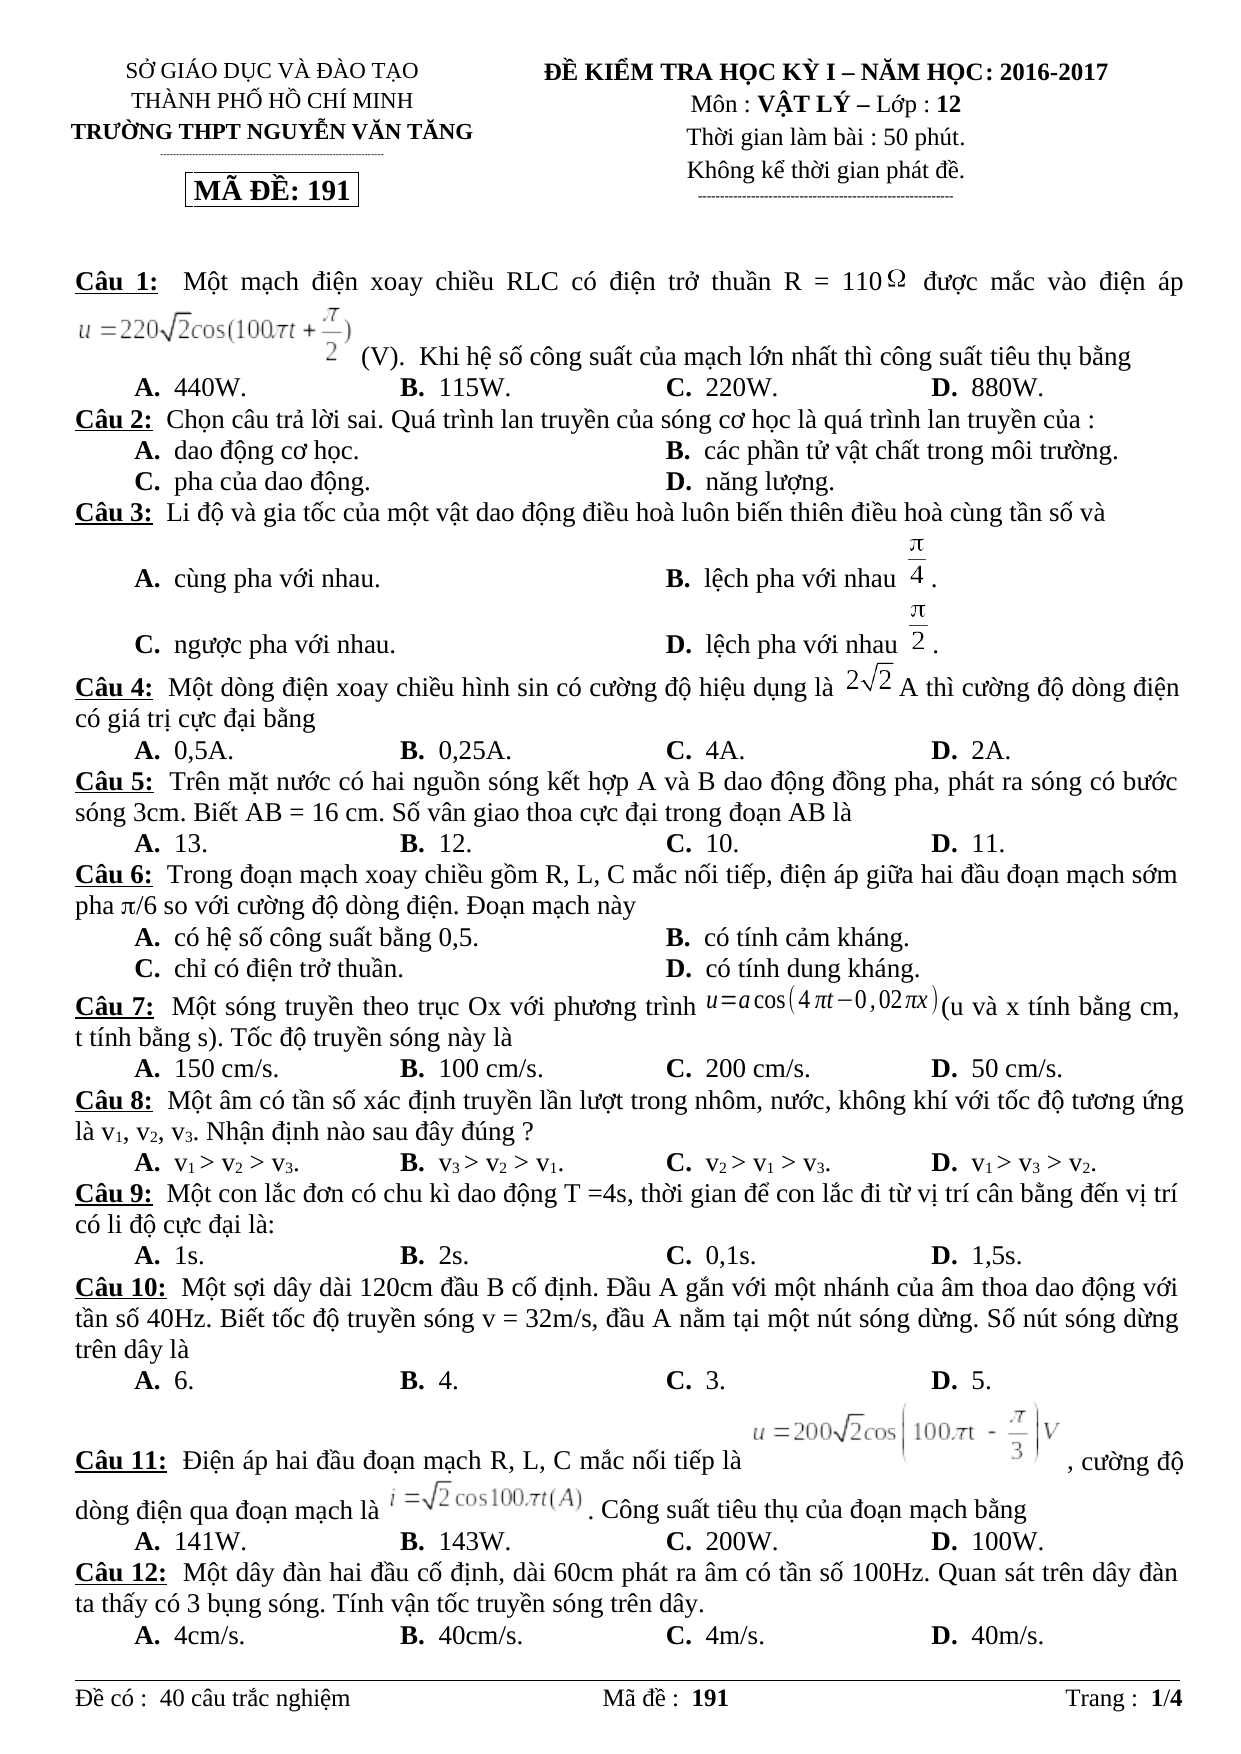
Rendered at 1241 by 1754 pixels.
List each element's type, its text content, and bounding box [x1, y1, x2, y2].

text Câu 9: Một con lắc đơn có chu kì dao động T =4s, thời gian để con lắc đi từ vị trí cân bằng đến vị trí có li độ cực đại là: [75, 1177, 1180, 1239]
text Câu 5: Trên mặt nước có hai nguồn sóng kết hợp A và B dao động đồng pha, phát ra sóng có bước sóng 3cm. Biết AB = 16 cm. Số vân giao thoa cực đại trong đoạn AB là [75, 765, 1180, 827]
text C. chỉ có điện trở thuần. D. có tính dung kháng. [75, 952, 1180, 983]
text Câu 10: Một sợi dây dài 120cm đầu B cố định. Đầu A gắn với một nhánh của âm thoa dao động với tần số 40Hz. Biết tốc độ truyền sóng v = 32m/s, đầu A nằm tại một nút sóng dừng. Số nút sóng dừng trên dây là [75, 1271, 1180, 1364]
text A. v1 > v2 > v3. B. v3 > v2 > v1. C. v2 > v1 > v3. D. v1 > v3 > v2. [75, 1146, 1186, 1177]
table_header SỞ GIÁO DỤC VÀ ĐÀO TẠO THÀNH PHỐ HỒ CHÍ MINH TRƯỜNG THPT NGUYỄN VĂN TĂNG ---------------------------------------------------------------------- .MÃ ĐỀ: 191. [38, 53, 506, 232]
text A. 1s. B. 2s. C. 0,1s. D. 1,5s. [75, 1239, 1180, 1271]
text A. 0,5A. B. 0,25A. C. 4A. D. 2A. [75, 734, 1180, 765]
text A. 440W. B. 115W. C. 220W. D. 880W. [75, 372, 1180, 403]
text C. pha của dao động. D. năng lượng. [75, 465, 1180, 496]
text Câu 6: Trong đoạn mạch xoay chiều gồm R, L, C mắc nối tiếp, điện áp giữa hai đầu đoạn mạch sớm pha /6 so với cường độ dòng điện. Đoạn mạch này [75, 858, 1180, 921]
text A. dao động cơ học. B. các phần tử vật chất trong môi trường. [75, 434, 1180, 465]
text A. 150 cm/s. B. 100 cm/s. C. 200 cm/s. D. 50 cm/s. [75, 1053, 1180, 1084]
text Câu 11: Điện áp hai đầu đoạn mạch R, L, C mắc nối tiếp là , cường độ dòng điện qua đoạn mạch là . Công suất tiêu thụ của đoạn mạch bằng [75, 1395, 1184, 1525]
table_header ĐỀ KIỂM TRA HỌC KỲ I – NĂM HỌC : 2016-2017 Môn : VẬT LÝ – Lớp : 12 Thời gian làm bài : 50 phút. Không kể thời gian phát đề. ---------------------------------------------------------- [506, 53, 1145, 232]
text A. 6. B. 4. C. 3. D. 5. [75, 1364, 1180, 1395]
text A. 4cm/s. B. 40cm/s. C. 4m/s. D. 40m/s. [75, 1619, 1180, 1650]
text A. 141W. B. 143W. C. 200W. D. 100W. [75, 1525, 1184, 1556]
text A. có hệ số công suất bằng 0,5. B. có tính cảm kháng. [75, 921, 1180, 952]
text Câu 3: Li độ và gia tốc của một vật dao động điều hoà luôn biến thiên điều hoà cùng tần số và [75, 496, 1180, 527]
text Câu 7: Một sóng truyền theo trục Ox với phương trình (u và x tính bằng cm, t tính bằng s). Tốc độ truyền sóng này là [75, 983, 1180, 1053]
text C. ngược pha với nhau. D. lệch pha với nhau . [75, 593, 1180, 659]
text Câu 2: Chọn câu trả lời sai. Quá trình lan truyền của sóng cơ học là quá trình lan truyền của : [75, 403, 1180, 434]
text Câu 8: Một âm có tần số xác định truyền lần lượt trong nhôm, nước, không khí với tốc độ tương ứng là v1, v2, v3. Nhận định nào sau đây đúng ? [75, 1084, 1186, 1146]
text Câu 12: Một dây đàn hai đầu cố định, dài 60cm phát ra âm có tần số 100Hz. Quan sát trên dây đàn ta thấy có 3 bụng sóng. Tính vận tốc truyền sóng trên dây. [75, 1556, 1180, 1619]
text A. 13. B. 12. C. 10. D. 11. [75, 827, 1180, 858]
text A. cùng pha với nhau. B. lệch pha với nhau . [75, 527, 1180, 593]
text Câu 4: Một dòng điện xoay chiều hình sin có cường độ hiệu dụng là A thì cường độ dòng điện có giá trị cực đại bằng [75, 659, 1180, 734]
text Câu 1: Một mạch điện xoay chiều RLC có điện trở thuần R = 110 được mắc vào điện áp (V). Khi hệ số công suất của mạch lớn nhất thì công suất tiêu thụ bằng [75, 263, 1184, 372]
